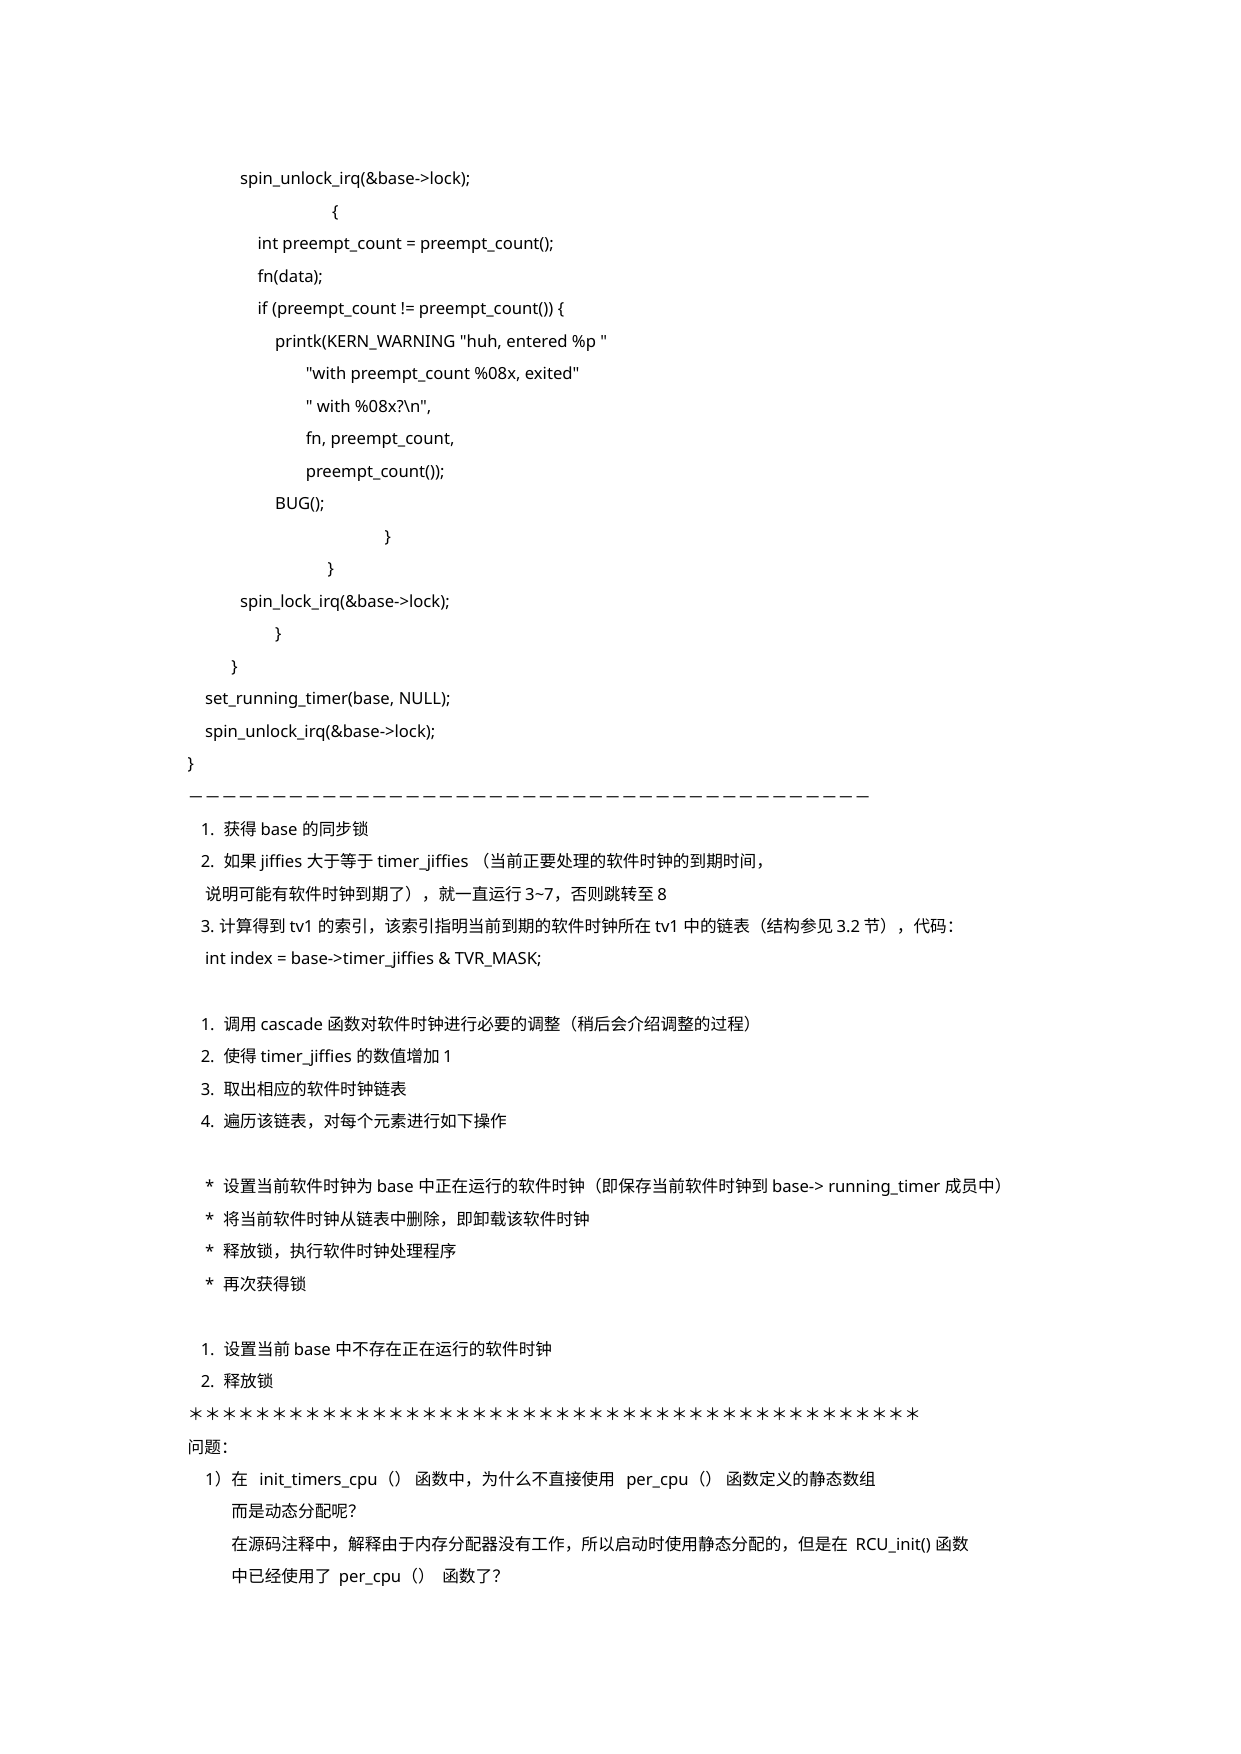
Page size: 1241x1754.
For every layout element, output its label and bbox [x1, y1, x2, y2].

text [187, 162, 1053, 1592]
